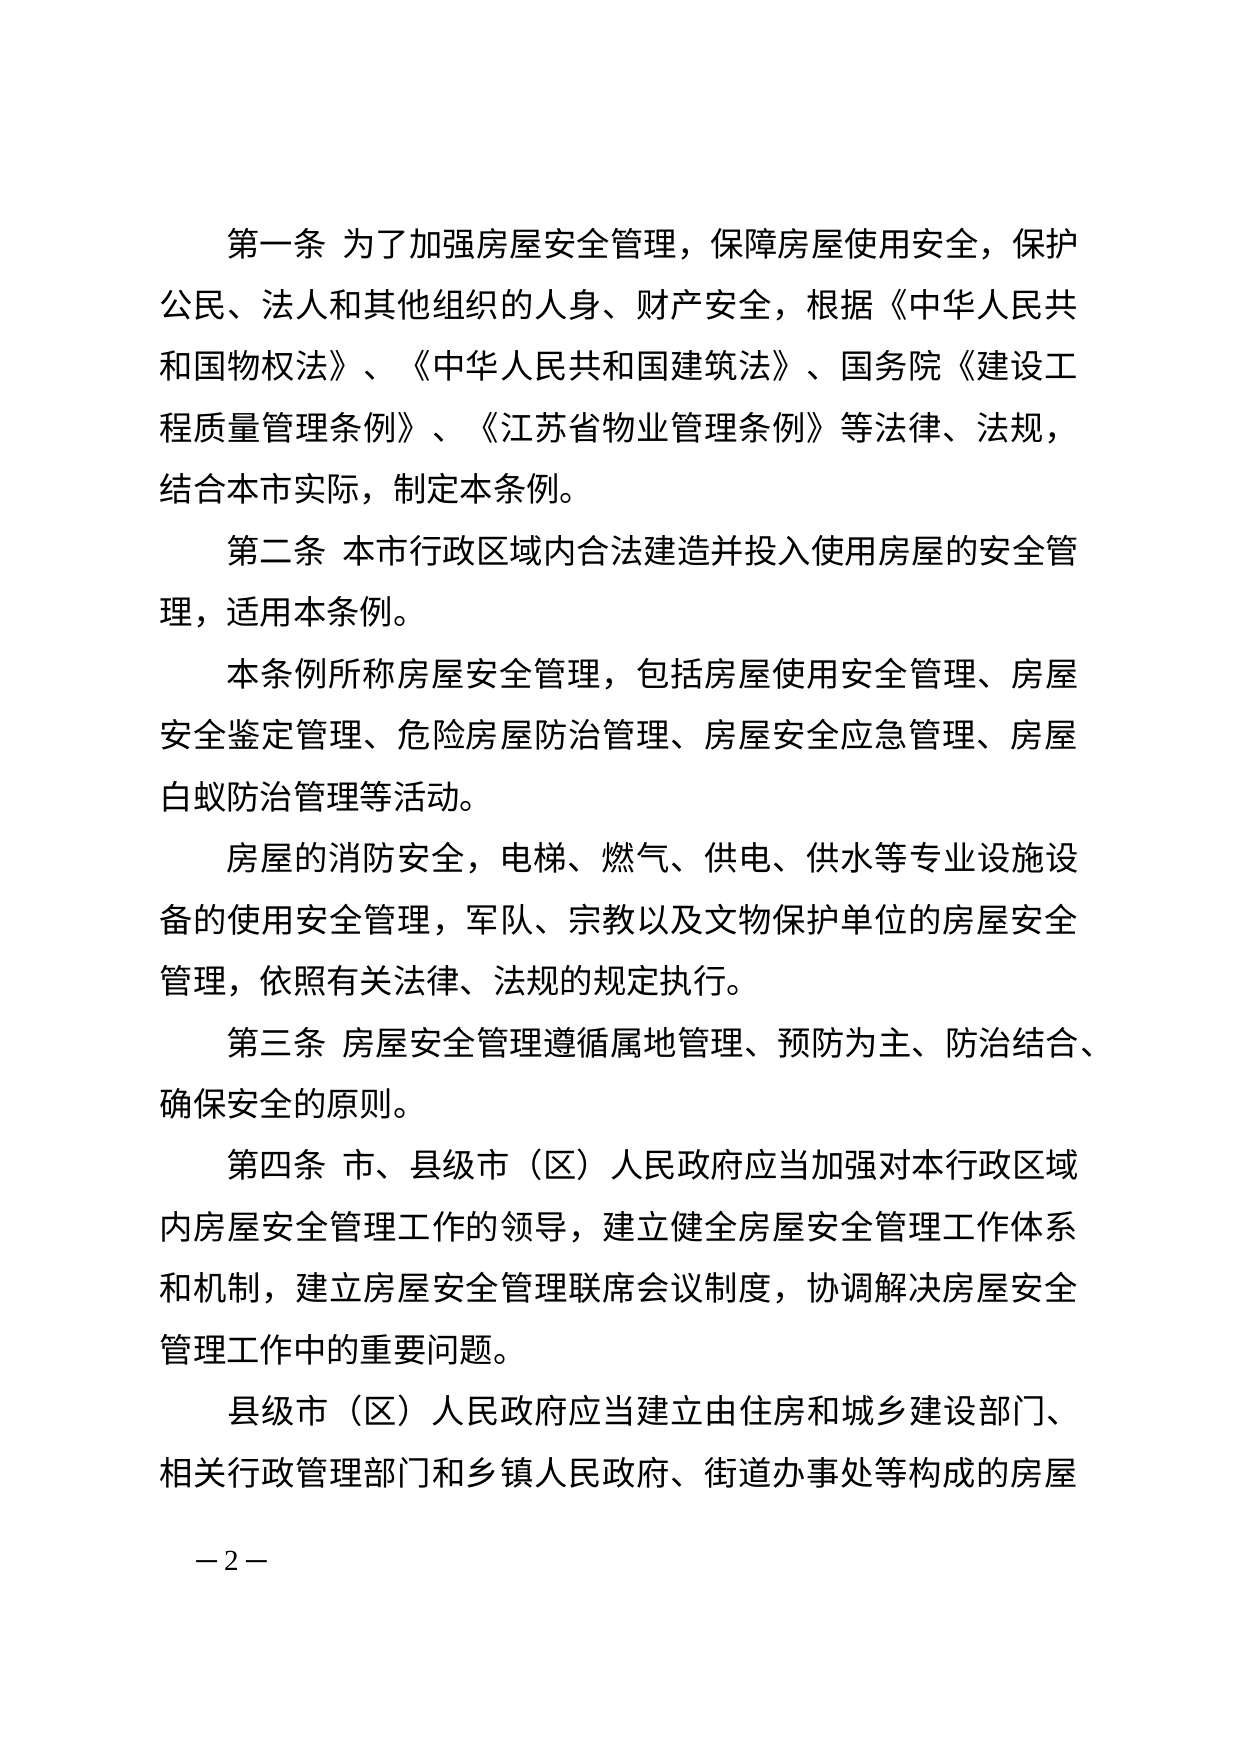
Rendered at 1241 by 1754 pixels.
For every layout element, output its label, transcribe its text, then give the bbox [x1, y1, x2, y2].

text 本条例所称房屋安全管理，包括房屋使用安全管理、房屋安全鉴定管理、危险房屋防治管理、房屋安全应急管理、房屋白蚁防治管理等活动。 [159, 637, 1081, 821]
text 房屋的消防安全，电梯、燃气、供电、供水等专业设施设备的使用安全管理，军队、宗教以及文物保护单位的房屋安全管理，依照有关法律、法规的规定执行。 [159, 821, 1081, 1006]
text 第一条 为了加强房屋安全管理，保障房屋使用安全，保护公民、法人和其他组织的人身、财产安全，根据《中华人民共和国物权法》、《中华人民共和国建筑法》、国务院《建设工程质量管理条例》、《江苏省物业管理条例》等法律、法规，结合本市实际，制定本条例。 [159, 207, 1081, 514]
text 第二条 本市行政区域内合法建造并投入使用房屋的安全管理，适用本条例。 [159, 514, 1081, 637]
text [159, 1374, 1081, 1497]
list 第四条 市、县级市（区）人民政府应当加强对本行政区域内房屋安全管理工作的领导，建立健全房屋安全管理工作体系和机制，建立房屋安全管理联席会议制度，协调解决房屋安全管理工作中的重要问题。 [159, 1129, 1081, 1374]
text 第三条 房屋安全管理遵循属地管理、预防为主、防治结合、确保安全的原则。 [159, 1006, 1081, 1129]
